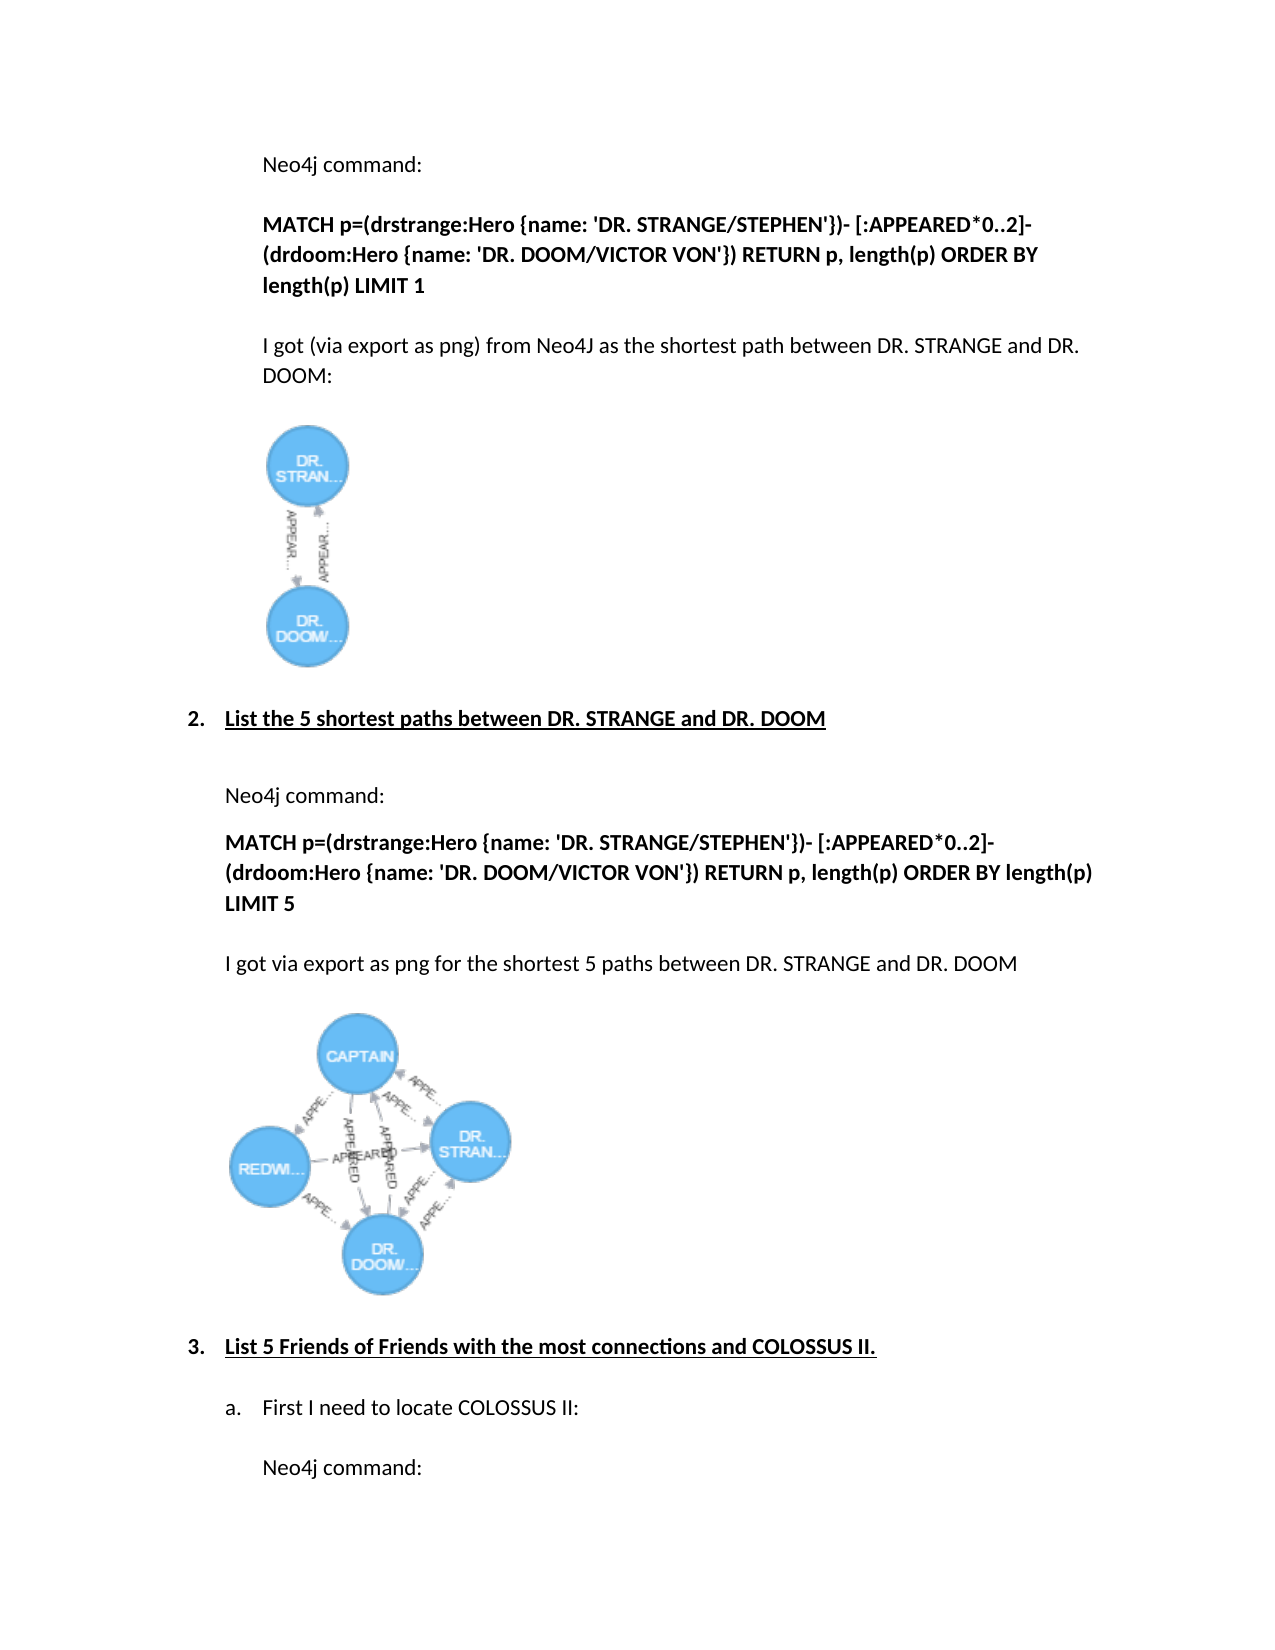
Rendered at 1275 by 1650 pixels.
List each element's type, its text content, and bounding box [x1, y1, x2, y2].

list Neo4j command: [262, 1453, 1125, 1481]
picture [262, 421, 354, 672]
list MATCH p=(drstrange:Hero {name: 'DR. STRANGE/STEPHEN'})- [:APPEARED*0..2]-(drdoom:Hero {name: 'DR. DOOM/VICTOR VON'}) RETURN p, length(p) ORDER BY length(p) LIMIT 1 [262, 210, 1125, 299]
list I got via export as png for the shortest 5 paths between DR. STRANGE and DR. DOOM [225, 949, 1125, 977]
list MATCH p=(drstrange:Hero {name: 'DR. STRANGE/STEPHEN'})- [:APPEARED*0..2]-(drdoom:Hero {name: 'DR. DOOM/VICTOR VON'}) RETURN p, length(p) ORDER BY length(p) LIMIT 5 [225, 828, 1125, 917]
text Neo4j command: [150, 781, 1125, 809]
picture [225, 1009, 516, 1300]
list First I need to locate COLOSSUS II: [225, 1393, 1125, 1421]
list List 5 Friends of Friends with the most connections and COLOSSUS II. [187, 1332, 1125, 1360]
list I got (via export as png) from Neo4J as the shortest path between DR. STRANGE and DR. DOOM: [262, 331, 1125, 389]
list List the 5 shortest paths between DR. STRANGE and DR. DOOM [187, 704, 1125, 732]
list Neo4j command: [262, 150, 1125, 178]
